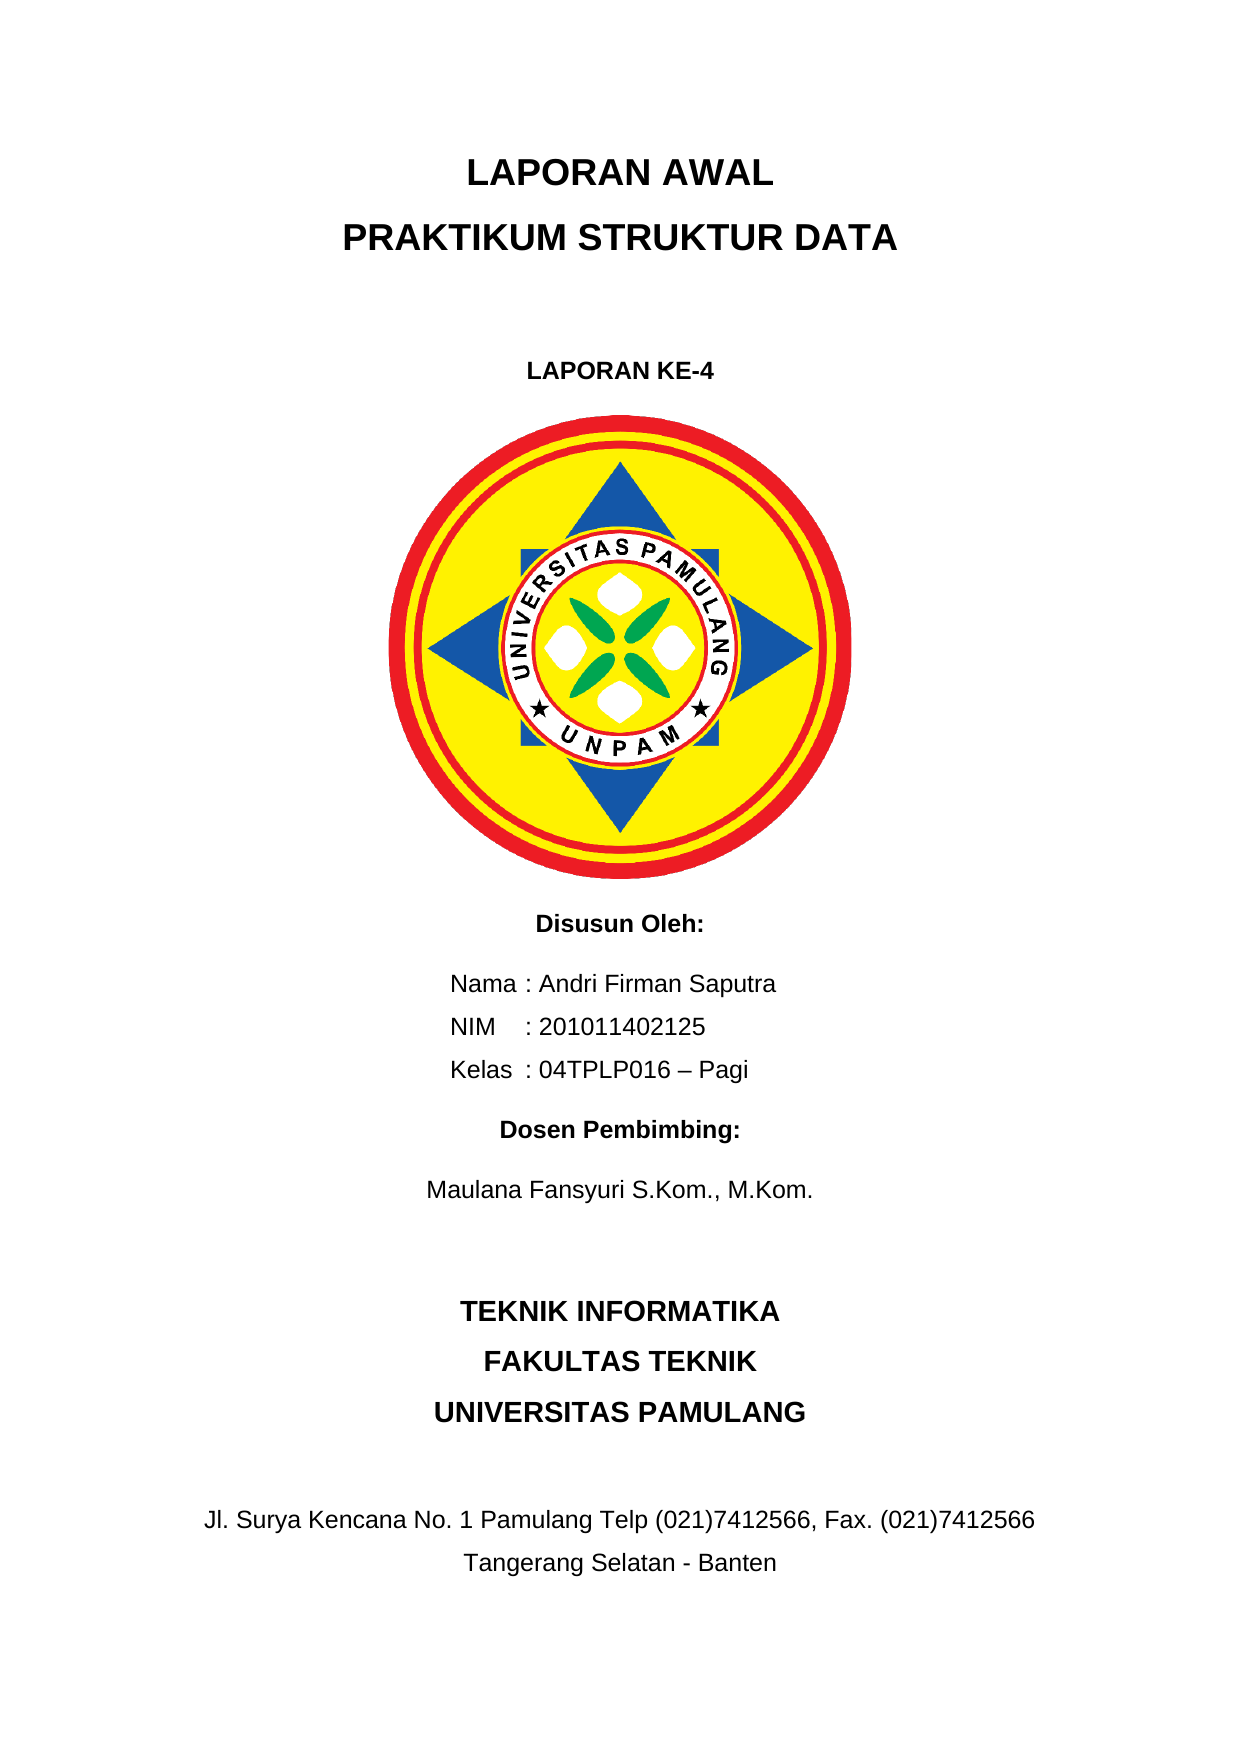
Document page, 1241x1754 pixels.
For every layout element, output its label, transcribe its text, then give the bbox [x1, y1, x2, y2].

text LAPORAN KE-4 [150, 356, 1090, 384]
text LAPORAN AWAL PRAKTIKUM STRUKTUR DATA [150, 150, 1090, 258]
text Disusun Oleh: [150, 909, 1090, 938]
text TEKNIK INFORMATIKA FAKULTAS TEKNIK UNIVERSITAS PAMULANG [150, 1294, 1090, 1428]
picture [388, 415, 852, 879]
text Nama : Andri Firman Saputra NIM : 201011402125 Kelas : 04TPLP016 – Pagi [450, 969, 1090, 1084]
text Maulana Fansyuri S.Kom., M.Kom. [150, 1174, 1090, 1203]
text Dosen Pembimbing: [150, 1115, 1090, 1143]
text Jl. Surya Kencana No. 1 Pamulang Telp (021)7412566, Fax. (021)7412566 Tangerang Selatan - Banten [150, 1462, 1090, 1577]
